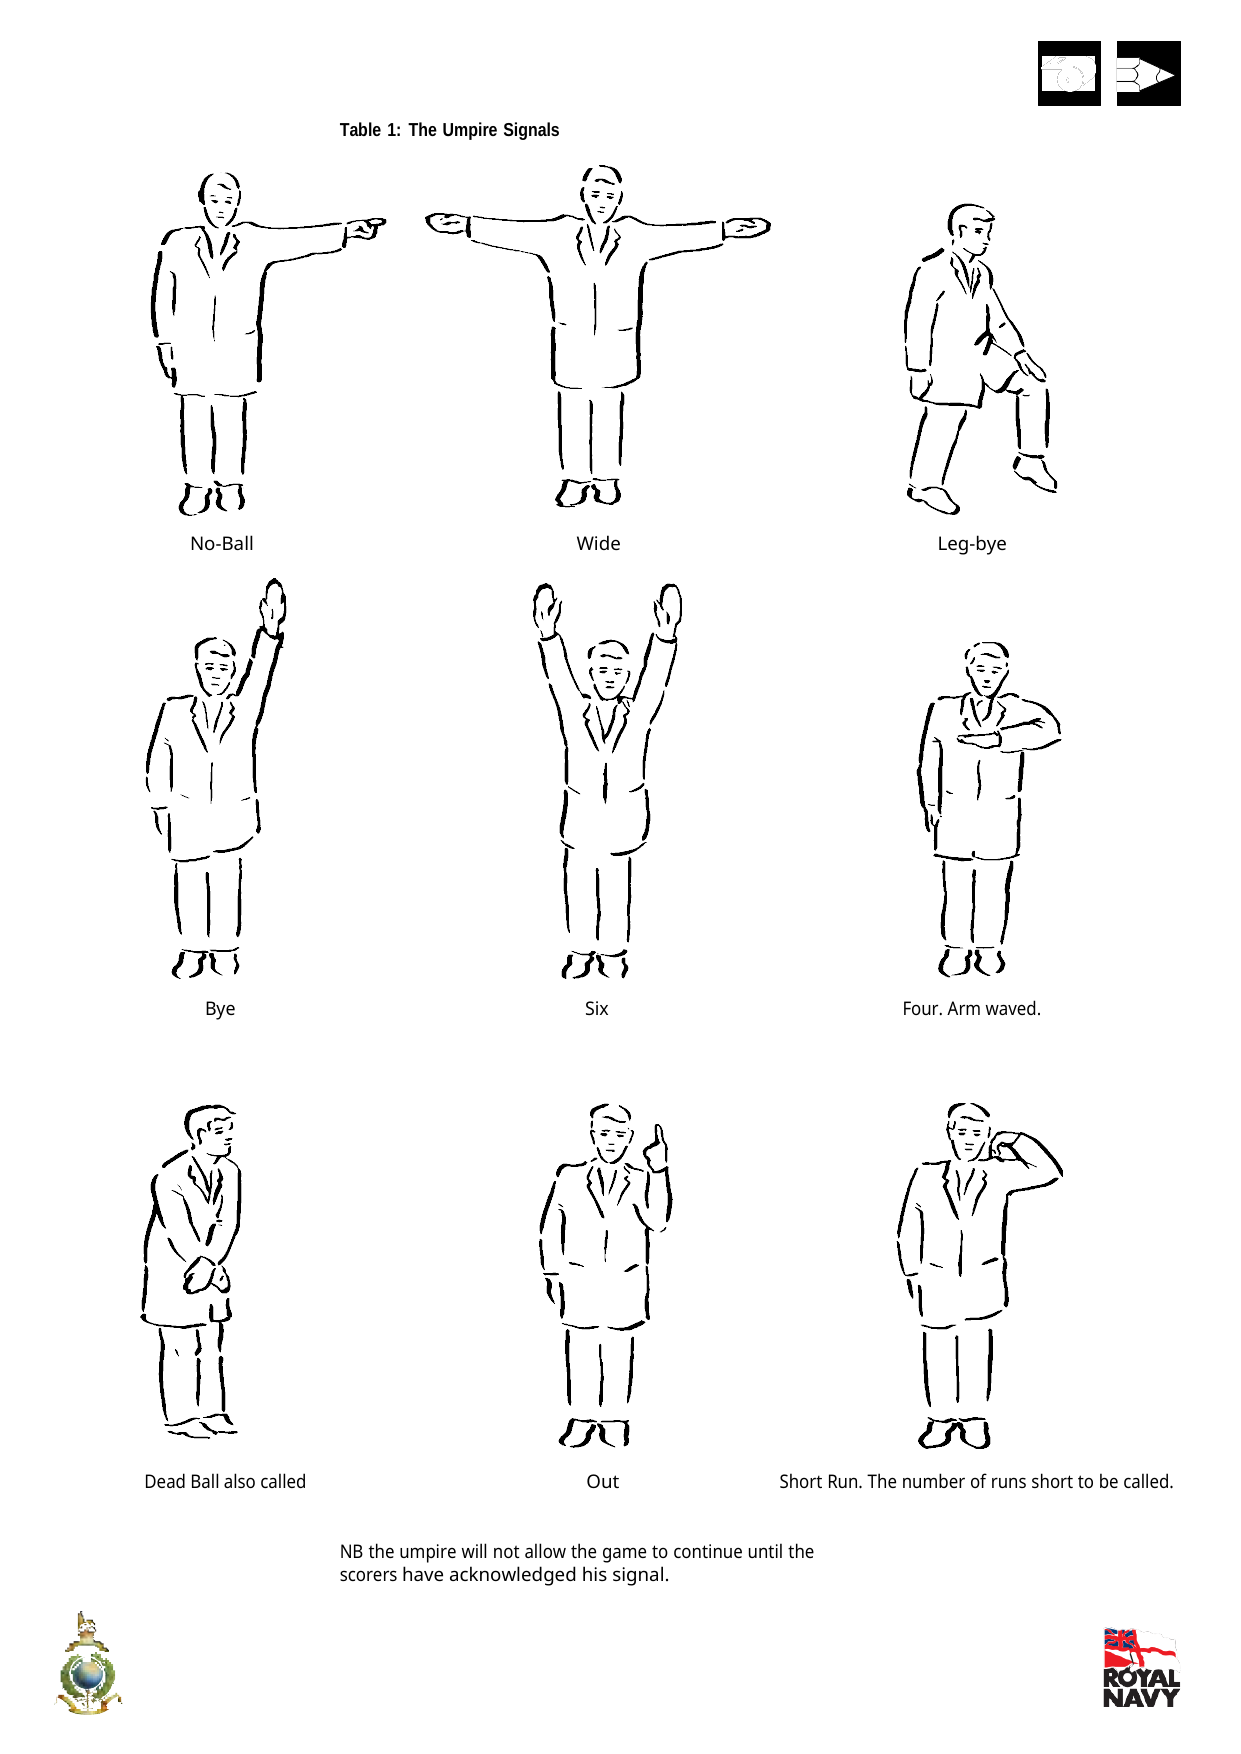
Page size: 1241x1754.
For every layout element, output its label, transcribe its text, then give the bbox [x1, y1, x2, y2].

picture [1041, 56, 1096, 92]
picture [150, 165, 1058, 516]
text NB the umpire will not allow the game to continue until the scorers have acknowledged his signal. [339, 1539, 872, 1587]
picture [140, 1103, 1063, 1449]
subtitle Table 1: The Umpire Signals [339, 119, 1192, 140]
picture [52, 1608, 123, 1715]
picture [1116, 57, 1140, 92]
picture [145, 578, 1062, 979]
picture [1093, 1626, 1181, 1707]
